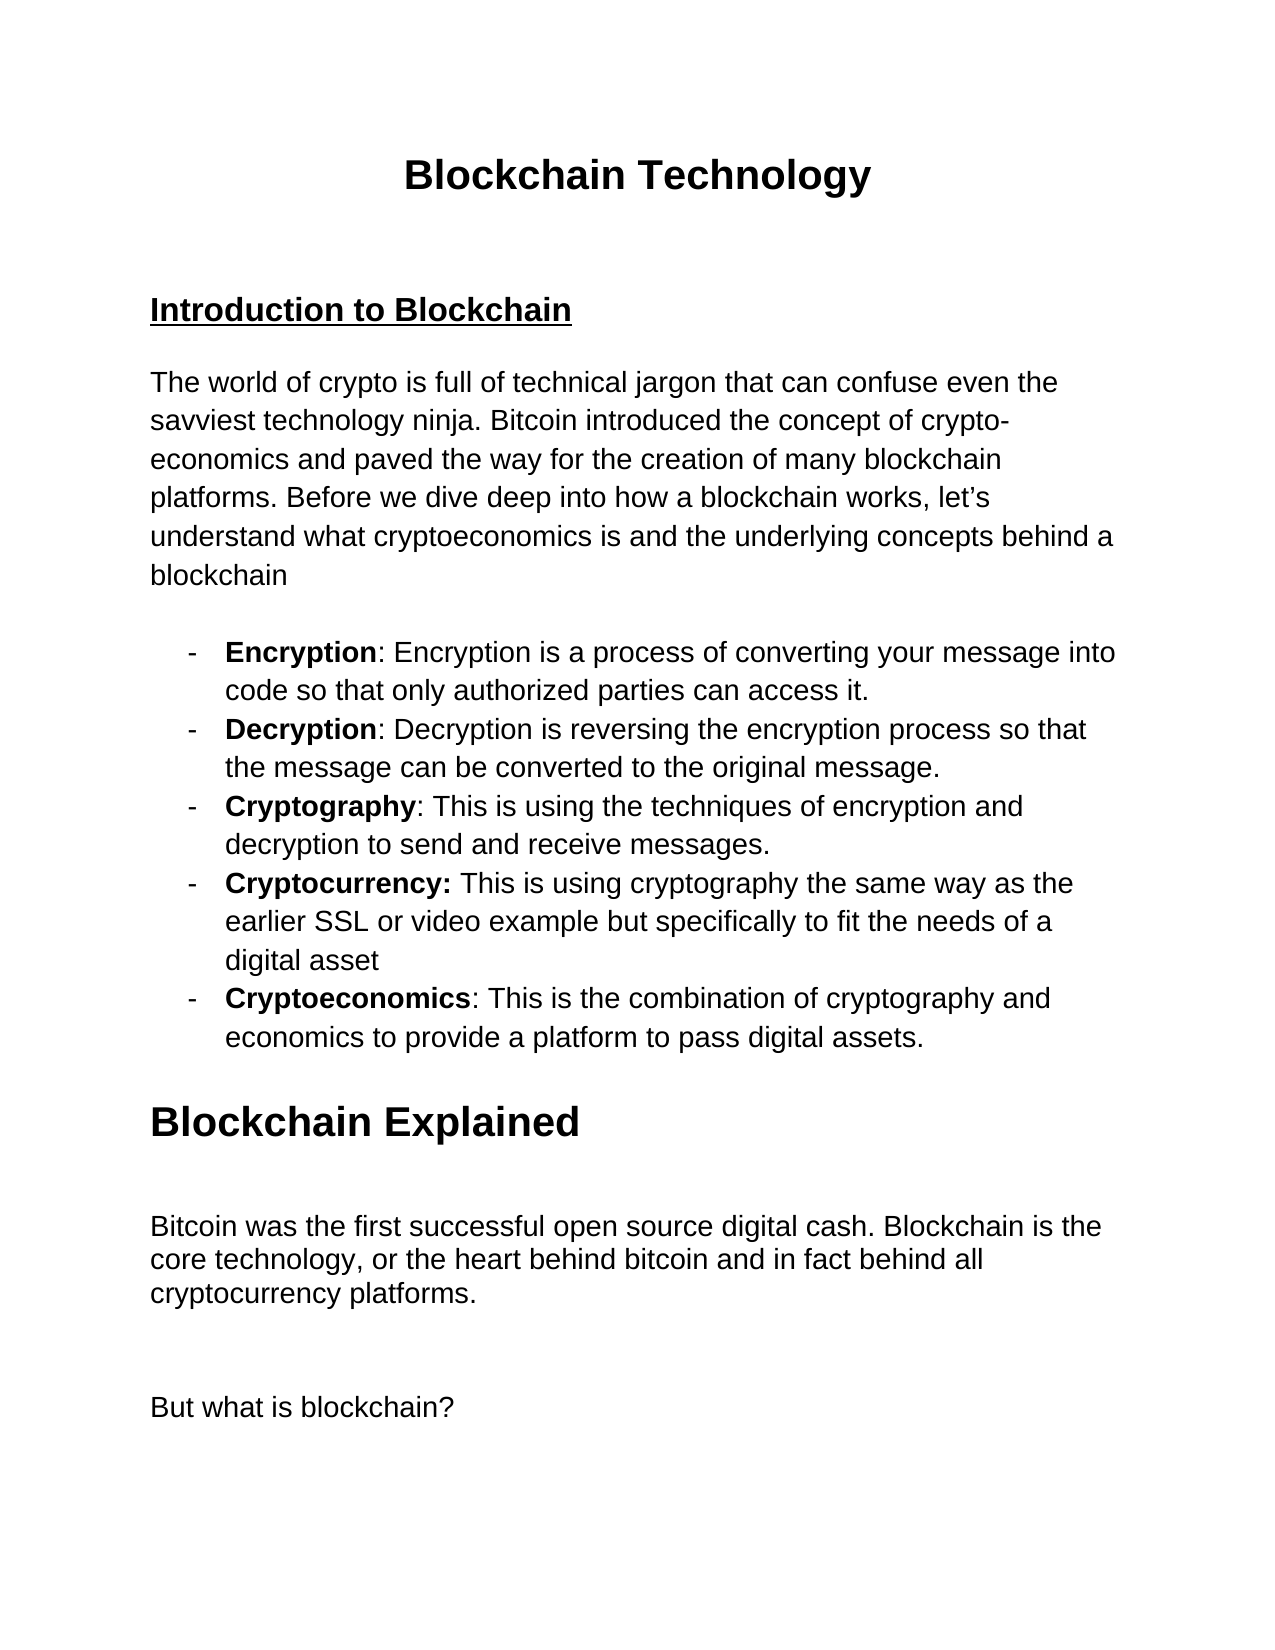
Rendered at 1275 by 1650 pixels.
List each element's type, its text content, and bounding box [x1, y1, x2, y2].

text But what is blockchain? [150, 1391, 1125, 1424]
list Cryptocurrency: This is using cryptography the same way as the earlier SSL or video example but specifically to fit the needs of a digital asset [187, 866, 1125, 976]
list Decryption: Decryption is reversing the encryption process so that the message can be converted to the original message. [187, 712, 1125, 784]
text Introduction to Blockchain [150, 290, 1125, 329]
text Blockchain Technology [150, 150, 1125, 198]
list Cryptoeconomics: This is the combination of cryptography and economics to provide a platform to pass digital assets. [187, 981, 1125, 1053]
text Blockchain Explained [150, 1097, 1125, 1145]
text Bitcoin was the first successful open source digital cash. Blockchain is the core technology, or the heart behind bitcoin and in fact behind all cryptocurrency platforms. [150, 1208, 1125, 1309]
text The world of crypto is full of technical jargon that can confuse even the savviest technology ninja. Bitcoin introduced the concept of crypto-economics and paved the way for the creation of many blockchain platforms. Before we dive deep into how a blockchain works, let’s understand what cryptoeconomics is and the underlying concepts behind a blockchain [150, 365, 1125, 591]
list Encryption: Encryption is a process of converting your message into code so that only authorized parties can access it. [187, 634, 1125, 707]
list Cryptography: This is using the techniques of encryption and decryption to send and receive messages. [187, 789, 1125, 861]
